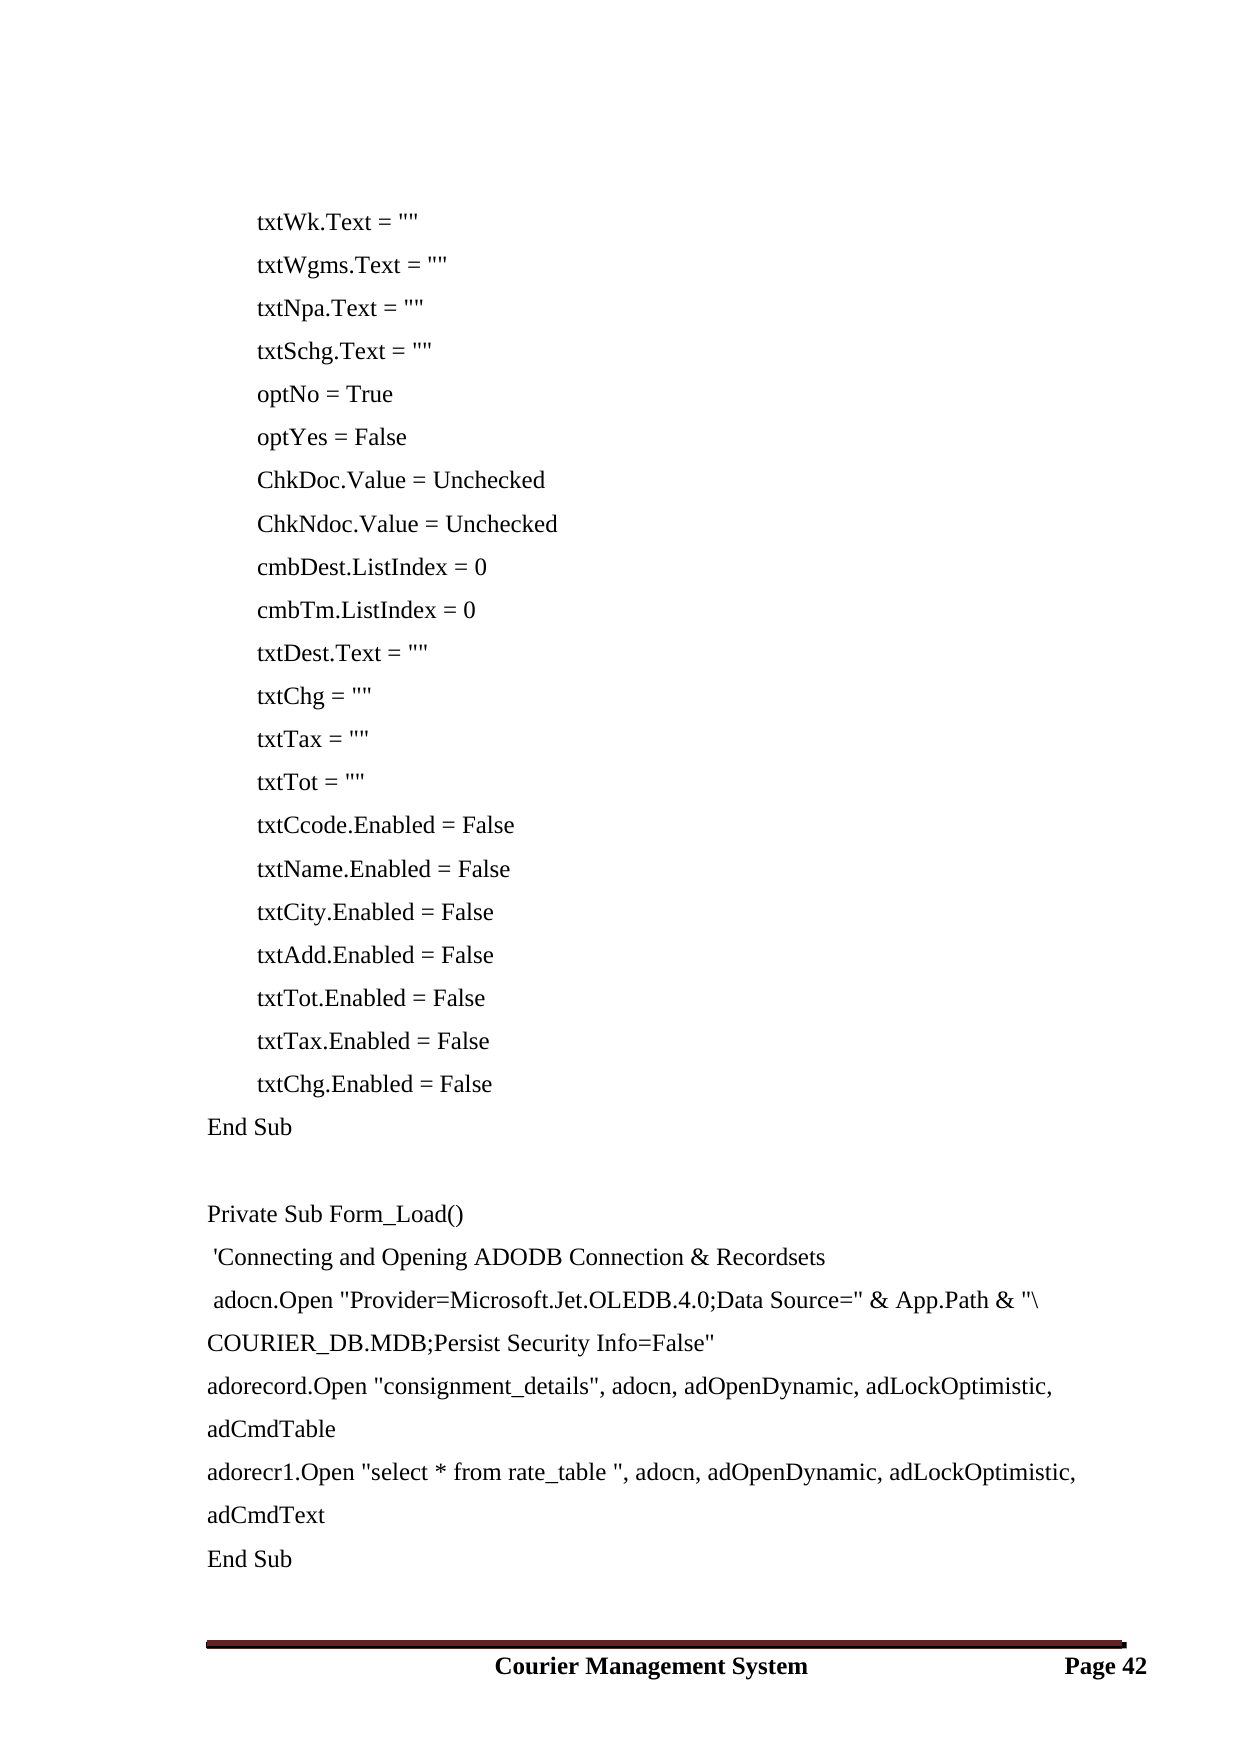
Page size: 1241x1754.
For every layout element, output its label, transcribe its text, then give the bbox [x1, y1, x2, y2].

text txtNpa.Text = "" [207, 293, 1122, 322]
text adocn.Open "Provider=Microsoft.Jet.OLEDB.4.0;Data Source=" & App.Path & "\COURIER_DB.MDB;Persist Security Info=False" [207, 1285, 1122, 1357]
text txtTot = "" [207, 767, 1122, 796]
text Private Sub Form_Load() [207, 1199, 1122, 1227]
text ChkNdoc.Value = Unchecked [207, 509, 1122, 537]
text txtWk.Text = "" [207, 207, 1122, 236]
text 'Connecting and Opening ADODB Connection & Recordsets [207, 1242, 1122, 1271]
text txtTax.Enabled = False [207, 1026, 1122, 1055]
text adorecord.Open "consignment_details", adocn, adOpenDynamic, adLockOptimistic, adCmdTable [207, 1371, 1122, 1443]
text ChkDoc.Value = Unchecked [207, 466, 1122, 494]
text End Sub [207, 1544, 1122, 1572]
text txtName.Enabled = False [207, 854, 1122, 882]
text txtCcode.Enabled = False [207, 811, 1122, 839]
text txtSchg.Text = "" [207, 336, 1122, 365]
text cmbDest.ListIndex = 0 [207, 552, 1122, 581]
text adorecr1.Open "select * from rate_table ", adocn, adOpenDynamic, adLockOptimistic, adCmdText [207, 1457, 1122, 1529]
text txtChg.Enabled = False [207, 1069, 1122, 1098]
text txtTot.Enabled = False [207, 983, 1122, 1012]
text txtAdd.Enabled = False [207, 940, 1122, 969]
text txtTax = "" [207, 724, 1122, 753]
text txtDest.Text = "" [207, 638, 1122, 667]
text txtChg = "" [207, 681, 1122, 710]
text End Sub [207, 1112, 1122, 1141]
text txtWgms.Text = "" [207, 250, 1122, 279]
text optYes = False [207, 422, 1122, 451]
text cmbTm.ListIndex = 0 [207, 595, 1122, 624]
text optNo = True [207, 379, 1122, 408]
text txtCity.Enabled = False [207, 897, 1122, 926]
